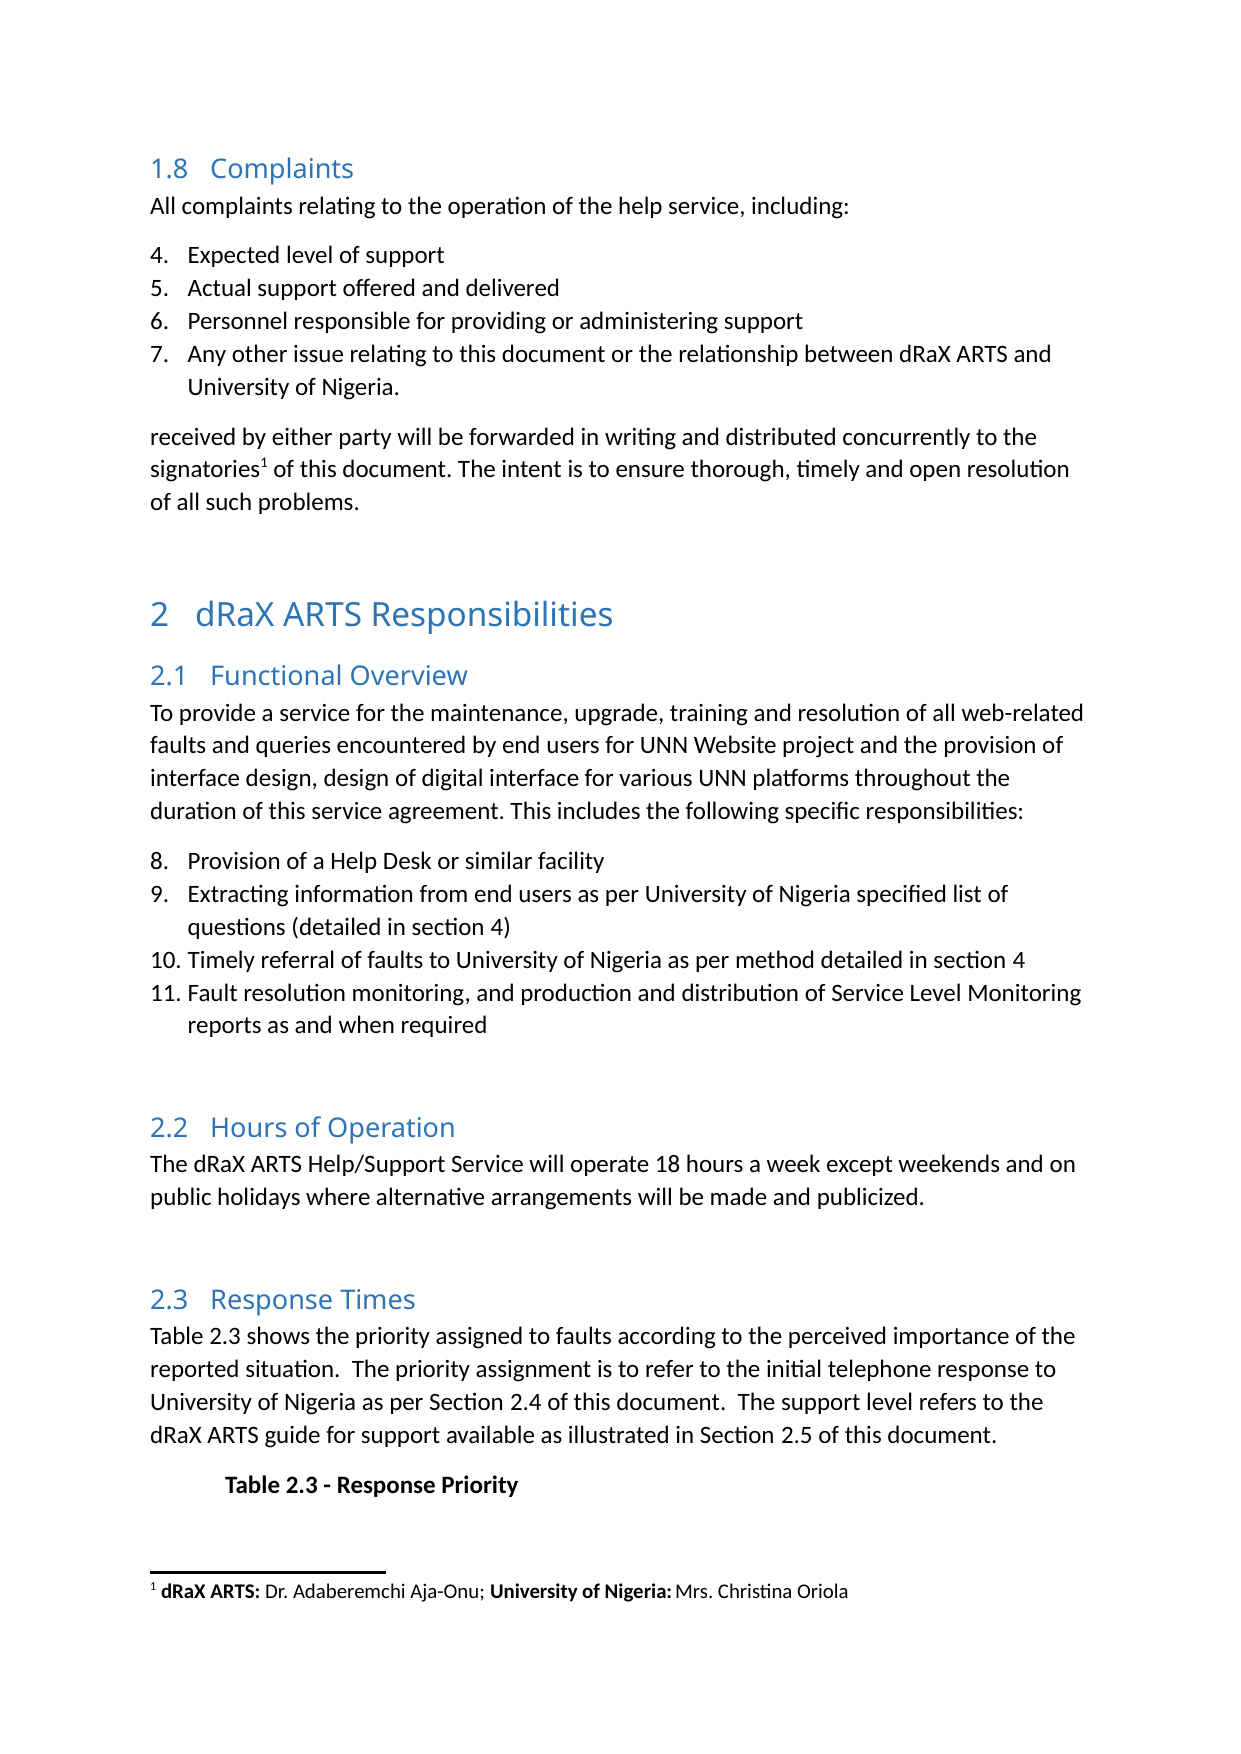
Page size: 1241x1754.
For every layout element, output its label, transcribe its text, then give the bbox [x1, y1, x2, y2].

text Table 2.3 - Response Priority [150, 1469, 1090, 1499]
text To provide a service for the maintenance, upgrade, training and resolution of all web-related faults and queries encountered by end users for UNN Website project and the provision of interface design, design of digital interface for various UNN platforms throughout the duration of this service agreement. This includes the following specific responsibilities: [150, 697, 1090, 826]
subtitle Response Times [150, 1281, 1090, 1317]
list Provision of a Help Desk or similar facility [150, 845, 1090, 876]
list Extracting information from end users as per University of Nigeria specified list of questions (detailed in section 4) [150, 878, 1090, 941]
text The dRaX ARTS Help/Support Service will operate 18 hours a week except weekends and on public holidays where alternative arrangements will be made and publicized. [150, 1148, 1090, 1212]
list Actual support offered and delivered [150, 272, 1090, 303]
list Fault resolution monitoring, and production and distribution of Service Level Monitoring reports as and when required [150, 977, 1090, 1040]
list Timely referral of faults to University of Nigeria as per method detailed in section 4 [150, 944, 1090, 974]
list Any other issue relating to this document or the relationship between dRaX ARTS and University of Nigeria. [150, 338, 1090, 402]
text All complaints relating to the operation of the help service, including: [150, 190, 1090, 220]
list Expected level of support [150, 239, 1090, 270]
subtitle dRaX ARTS Responsibilities [150, 591, 1090, 637]
subtitle Complaints [150, 150, 1090, 187]
list Personnel responsible for providing or administering support [150, 305, 1090, 336]
subtitle Functional Overview [150, 657, 1090, 694]
text received by either party will be forwarded in writing and distributed concurrently to the signatories of this document. The intent is to ensure thorough, timely and open resolution of all such problems. [150, 421, 1090, 517]
text Table 2.3 shows the priority assigned to faults according to the perceived importance of the reported situation. The priority assignment is to refer to the initial telephone response to University of Nigeria as per Section 2.4 of this document. The support level refers to the dRaX ARTS guide for support available as illustrated in Section 2.5 of this document. [150, 1320, 1090, 1450]
subtitle Hours of Operation [150, 1109, 1090, 1146]
